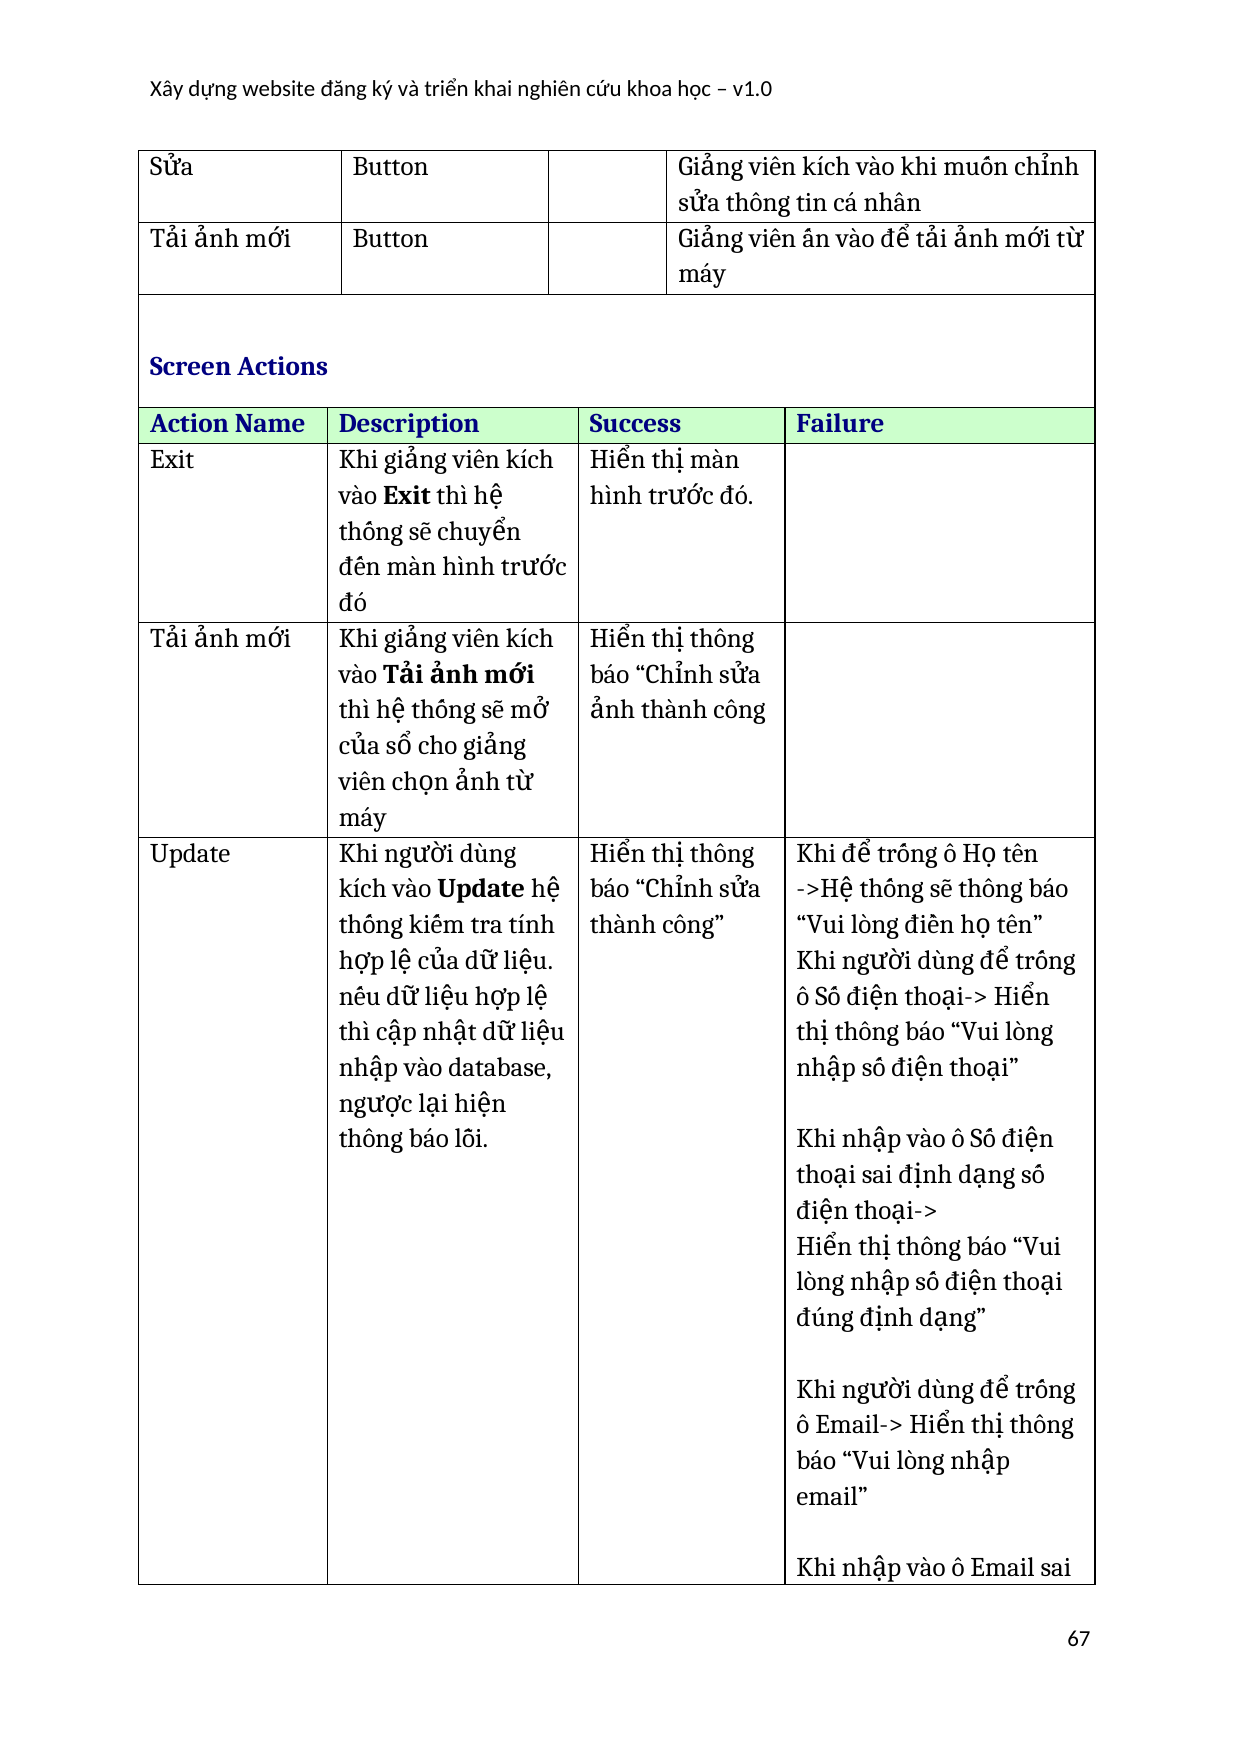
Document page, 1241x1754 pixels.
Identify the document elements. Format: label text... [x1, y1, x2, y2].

table_cell Update [139, 838, 327, 1583]
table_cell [328, 838, 578, 1583]
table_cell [579, 838, 784, 1583]
table_cell Success [579, 408, 784, 443]
table_cell Sửa [139, 151, 341, 222]
table_cell Tải ảnh mới [139, 223, 341, 293]
table_cell [786, 623, 1094, 837]
table_cell Screen Actions [139, 295, 1094, 407]
table_cell Button [342, 223, 548, 293]
table_cell Giảng viên ấn vào để tải ảnh mới từ máy [667, 223, 1094, 293]
table_cell Exit [139, 444, 327, 622]
table_cell Hiển thị thông báo “Chỉnh sửa ảnh thành công [579, 623, 784, 837]
table_cell Description [328, 408, 578, 443]
table_cell [549, 223, 666, 293]
table_cell Khi giảng viên kích vào Exit thì hệ thống sẽ chuyển đến màn hình trước đó [328, 444, 578, 622]
table_cell Hiển thị màn hình trước đó. [579, 444, 784, 622]
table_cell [786, 838, 1094, 1583]
table_cell Button [342, 151, 548, 222]
table_cell [549, 151, 666, 222]
table_cell Action Name [139, 408, 327, 443]
table_cell Khi giảng viên kích vào Tải ảnh mới thì hệ thống sẽ mở của sổ cho giảng viên chọn ảnh từ máy [328, 623, 578, 837]
table_cell Giảng viên kích vào khi muốn chỉnh sửa thông tin cá nhân [667, 151, 1094, 222]
table_cell Tải ảnh mới [139, 623, 327, 837]
table_cell Failure [786, 408, 1094, 443]
table_cell [786, 444, 1094, 622]
